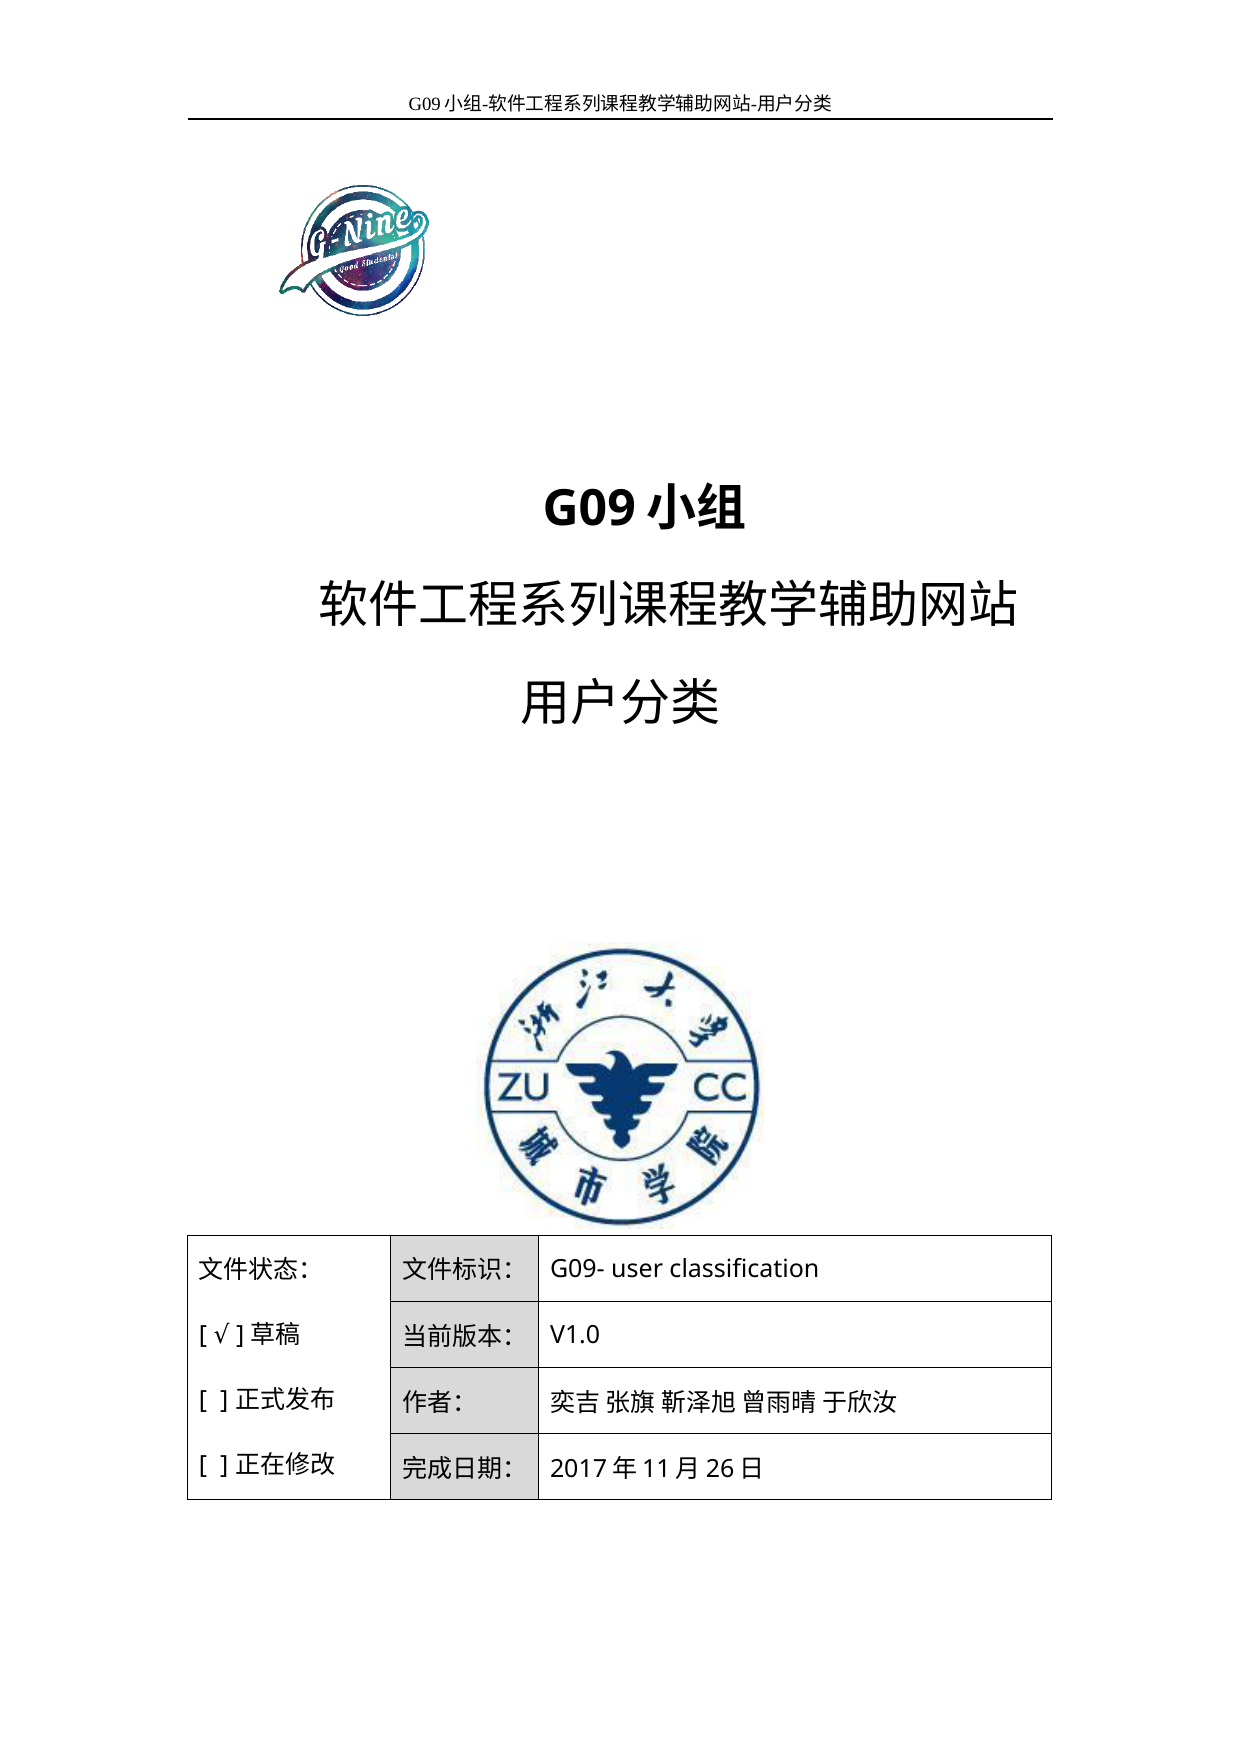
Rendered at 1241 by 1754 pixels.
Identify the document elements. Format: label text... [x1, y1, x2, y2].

text G09小组 [187, 454, 1053, 552]
table_cell 奕吉 张旗 靳泽旭 曾雨晴 于欣汝 [539, 1368, 1051, 1433]
text 用户分类 [187, 649, 1053, 747]
table_header 文件状态： [ √ ] 草稿 [ ] 正式发布 [ ] 正在修改 [188, 1236, 390, 1499]
text 软件工程系列课程教学辅助网站 [275, 552, 1053, 649]
table_header G09- user classification [539, 1236, 1051, 1301]
table_cell V1.0 [539, 1302, 1051, 1367]
picture [211, 162, 524, 347]
picture [475, 942, 765, 1229]
table_cell 当前版本： [391, 1302, 538, 1367]
table_cell 2017年11月26日 [539, 1434, 1051, 1499]
table_cell 作者： [391, 1368, 538, 1433]
table_header 文件标识： [391, 1236, 538, 1301]
table_cell 完成日期： [391, 1434, 538, 1499]
